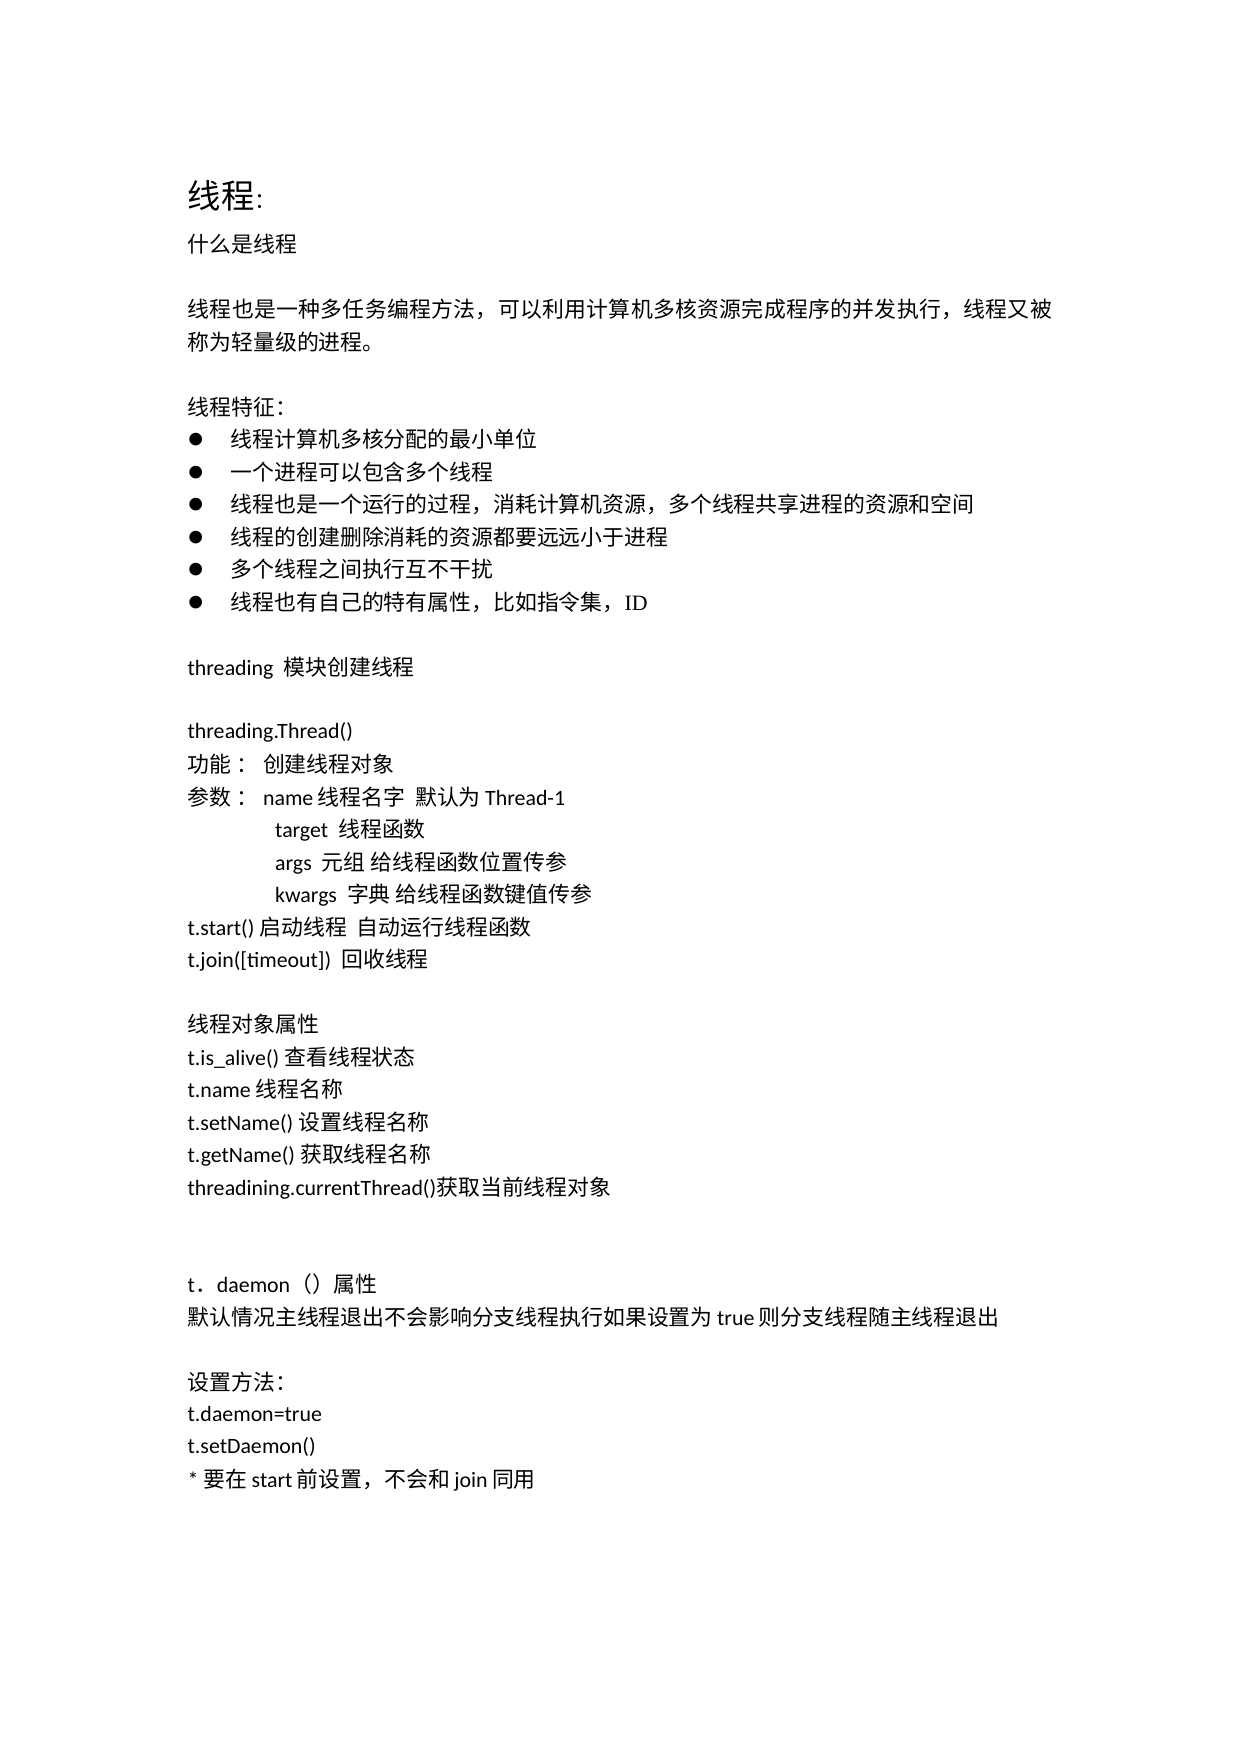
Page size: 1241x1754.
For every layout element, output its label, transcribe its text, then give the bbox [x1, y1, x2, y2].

text * 要在start前设置，不会和join同用 [187, 1462, 1053, 1494]
text t.is_alive() 查看线程状态 [187, 1039, 1053, 1072]
text threadining.currentThread()获取当前线程对象 [187, 1169, 1053, 1202]
text t.join([timeout]) 回收线程 [187, 942, 1053, 974]
list 多个线程之间执行互不干扰 [187, 552, 1053, 584]
text t．daemon（）属性 [187, 1267, 1053, 1299]
list 一个进程可以包含多个线程 [187, 454, 1053, 487]
text 什么是线程 [187, 227, 1053, 259]
text 线程特征： [187, 389, 1053, 422]
list 线程也是一个运行的过程，消耗计算机资源，多个线程共享进程的资源和空间 [187, 487, 1053, 519]
text t.name线程名称 [187, 1072, 1053, 1104]
text args 元组 给线程函数位置传参 [187, 844, 1053, 877]
text kwargs 字典 给线程函数键值传参 [187, 877, 1053, 909]
text target 线程函数 [187, 812, 1053, 844]
text 参数 ： name线程名字 默认为Thread-1 [187, 779, 1053, 812]
text t.setDaemon() [187, 1429, 1053, 1462]
text threading.Thread() [187, 714, 1053, 747]
text t.start() 启动线程 自动运行线程函数 [187, 909, 1053, 942]
text 线程对象属性 [187, 1007, 1053, 1039]
text 功能 ： 创建线程对象 [187, 747, 1053, 779]
text t.daemon=true [187, 1397, 1053, 1429]
text 线程： [187, 162, 1053, 227]
list 线程也有自己的特有属性，比如指令集，ID [187, 584, 1053, 617]
text t.getName() 获取线程名称 [187, 1137, 1053, 1169]
list 线程计算机多核分配的最小单位 [187, 422, 1053, 454]
text 线程也是一种多任务编程方法，可以利用计算机多核资源完成程序的并发执行，线程又被称为轻量级的进程。 [187, 292, 1053, 357]
text threading 模块创建线程 [187, 649, 1053, 682]
text t.setName() 设置线程名称 [187, 1104, 1053, 1137]
list 线程的创建删除消耗的资源都要远远小于进程 [187, 519, 1053, 552]
text 默认情况主线程退出不会影响分支线程执行如果设置为true则分支线程随主线程退出 [187, 1299, 1053, 1332]
text 设置方法： [187, 1364, 1053, 1397]
